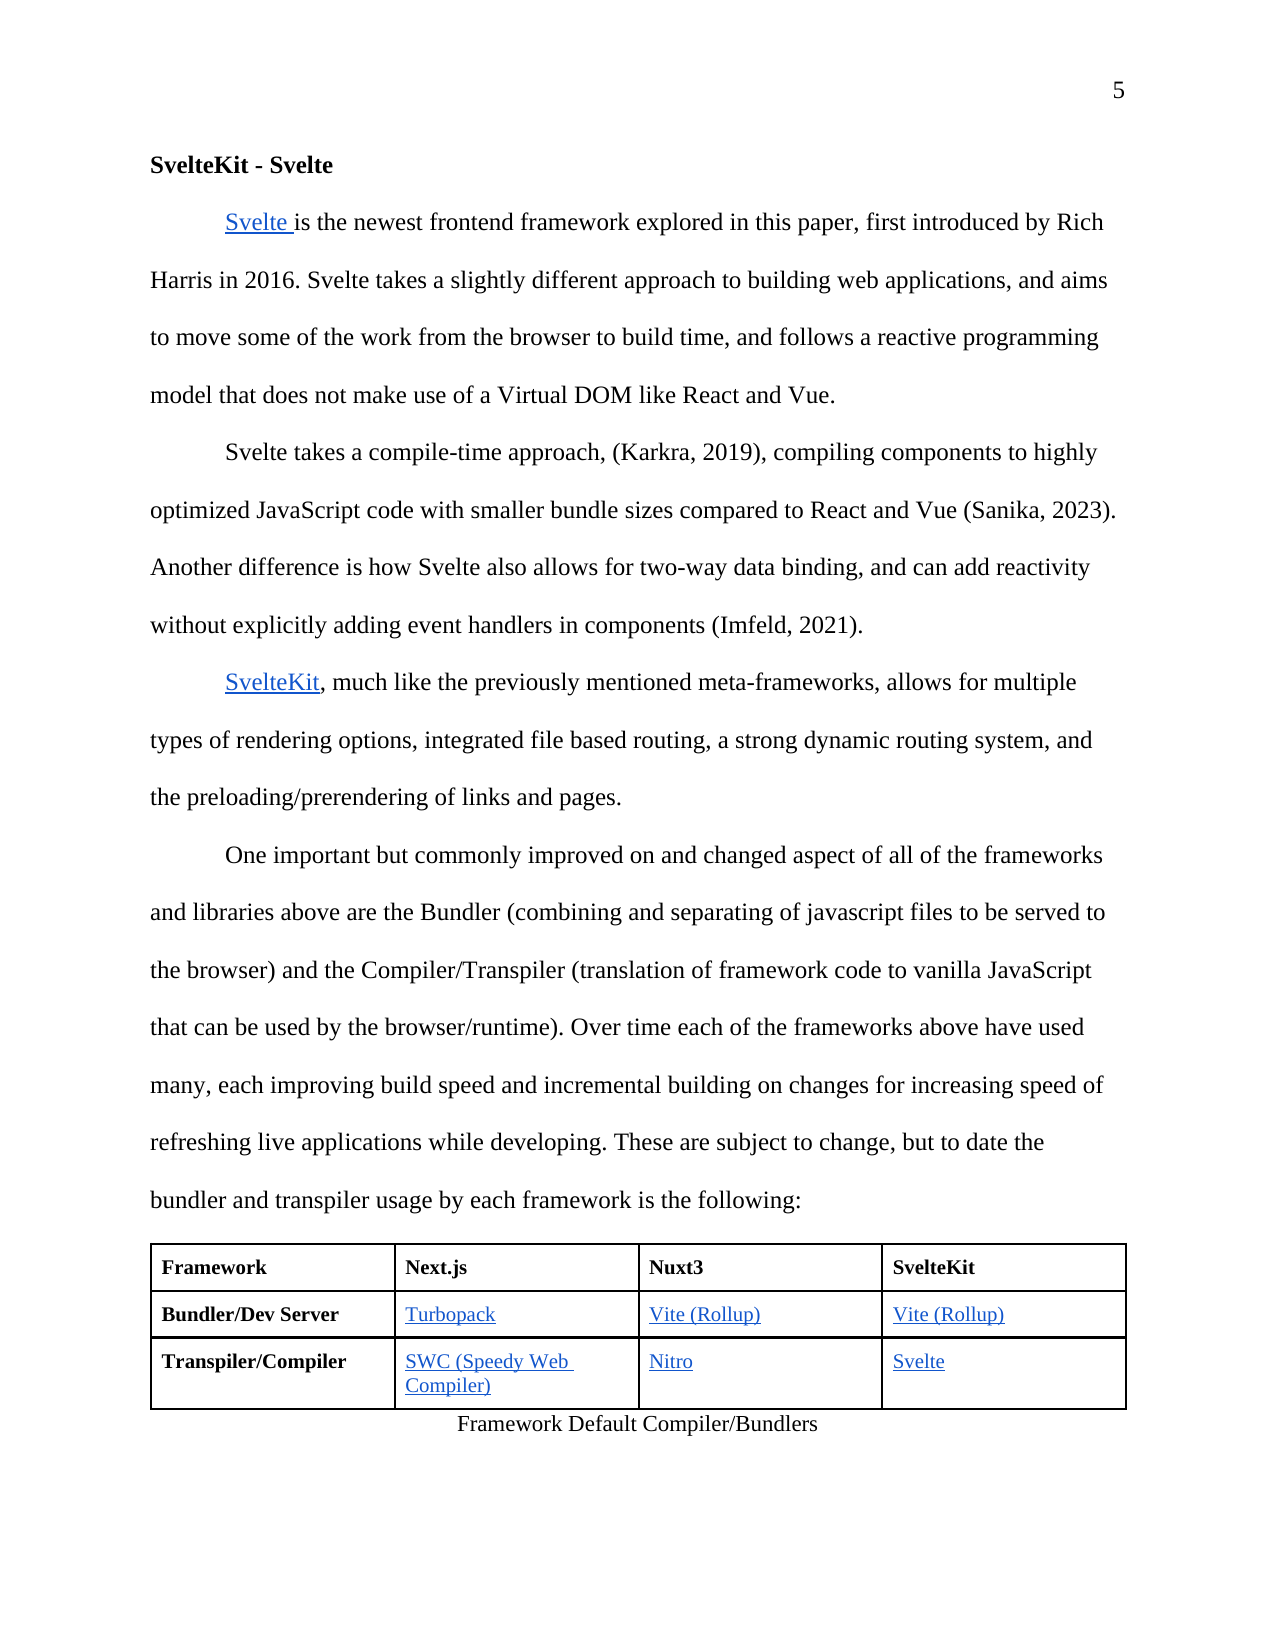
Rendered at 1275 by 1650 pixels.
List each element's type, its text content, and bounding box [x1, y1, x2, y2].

table_header Next.js [396, 1245, 638, 1289]
table_header SvelteKit [883, 1245, 1125, 1289]
text Svelte is the newest frontend framework explored in this paper, first introduced by Rich Harris in 2016. Svelte takes a slightly different approach to building web applications, and aims to move some of the work from the browser to build time, and follows a reactive programming model that does not make use of a Virtual DOM like React and Vue. [150, 207, 1125, 409]
subtitle SvelteKit - Svelte [150, 150, 1125, 179]
table_cell Svelte [883, 1339, 1125, 1407]
text One important but commonly improved on and changed aspect of all of the frameworks and libraries above are the Bundler (combining and separating of javascript files to be served to the browser) and the Compiler/Transpiler (translation of framework code to vanilla JavaScript that can be used by the browser/runtime). Over time each of the frameworks above have used many, each improving build speed and incremental building on changes for increasing speed of refreshing live applications while developing. These are subject to change, but to date the bundler and transpiler usage by each framework is the following: [150, 840, 1125, 1214]
table_cell Nitro [640, 1339, 881, 1407]
table_cell Vite (Rollup) [640, 1292, 881, 1336]
table_cell Transpiler/Compiler [152, 1339, 394, 1407]
text Svelte takes a compile-time approach, (Karkra, 2019), compiling components to highly optimized JavaScript code with smaller bundle sizes compared to React and Vue (Sanika, 2023). Another difference is how Svelte also allows for two-way data binding, and can add reactivity without explicitly adding event handlers in components (Imfeld, 2021). [150, 437, 1125, 639]
text Framework Default Compiler/Bundlers [150, 1410, 1125, 1436]
text SvelteKit, much like the previously mentioned meta-frameworks, allows for multiple types of rendering options, integrated file based routing, a strong dynamic routing system, and the preloading/prerendering of links and pages. [150, 667, 1125, 811]
table_cell Vite (Rollup) [883, 1292, 1125, 1336]
table_header Nuxt3 [640, 1245, 881, 1289]
table_cell Turbopack [396, 1292, 638, 1336]
table_header Framework [152, 1245, 394, 1289]
table_cell SWC (Speedy Web Compiler) [396, 1339, 638, 1407]
table_cell Bundler/Dev Server [152, 1292, 394, 1336]
